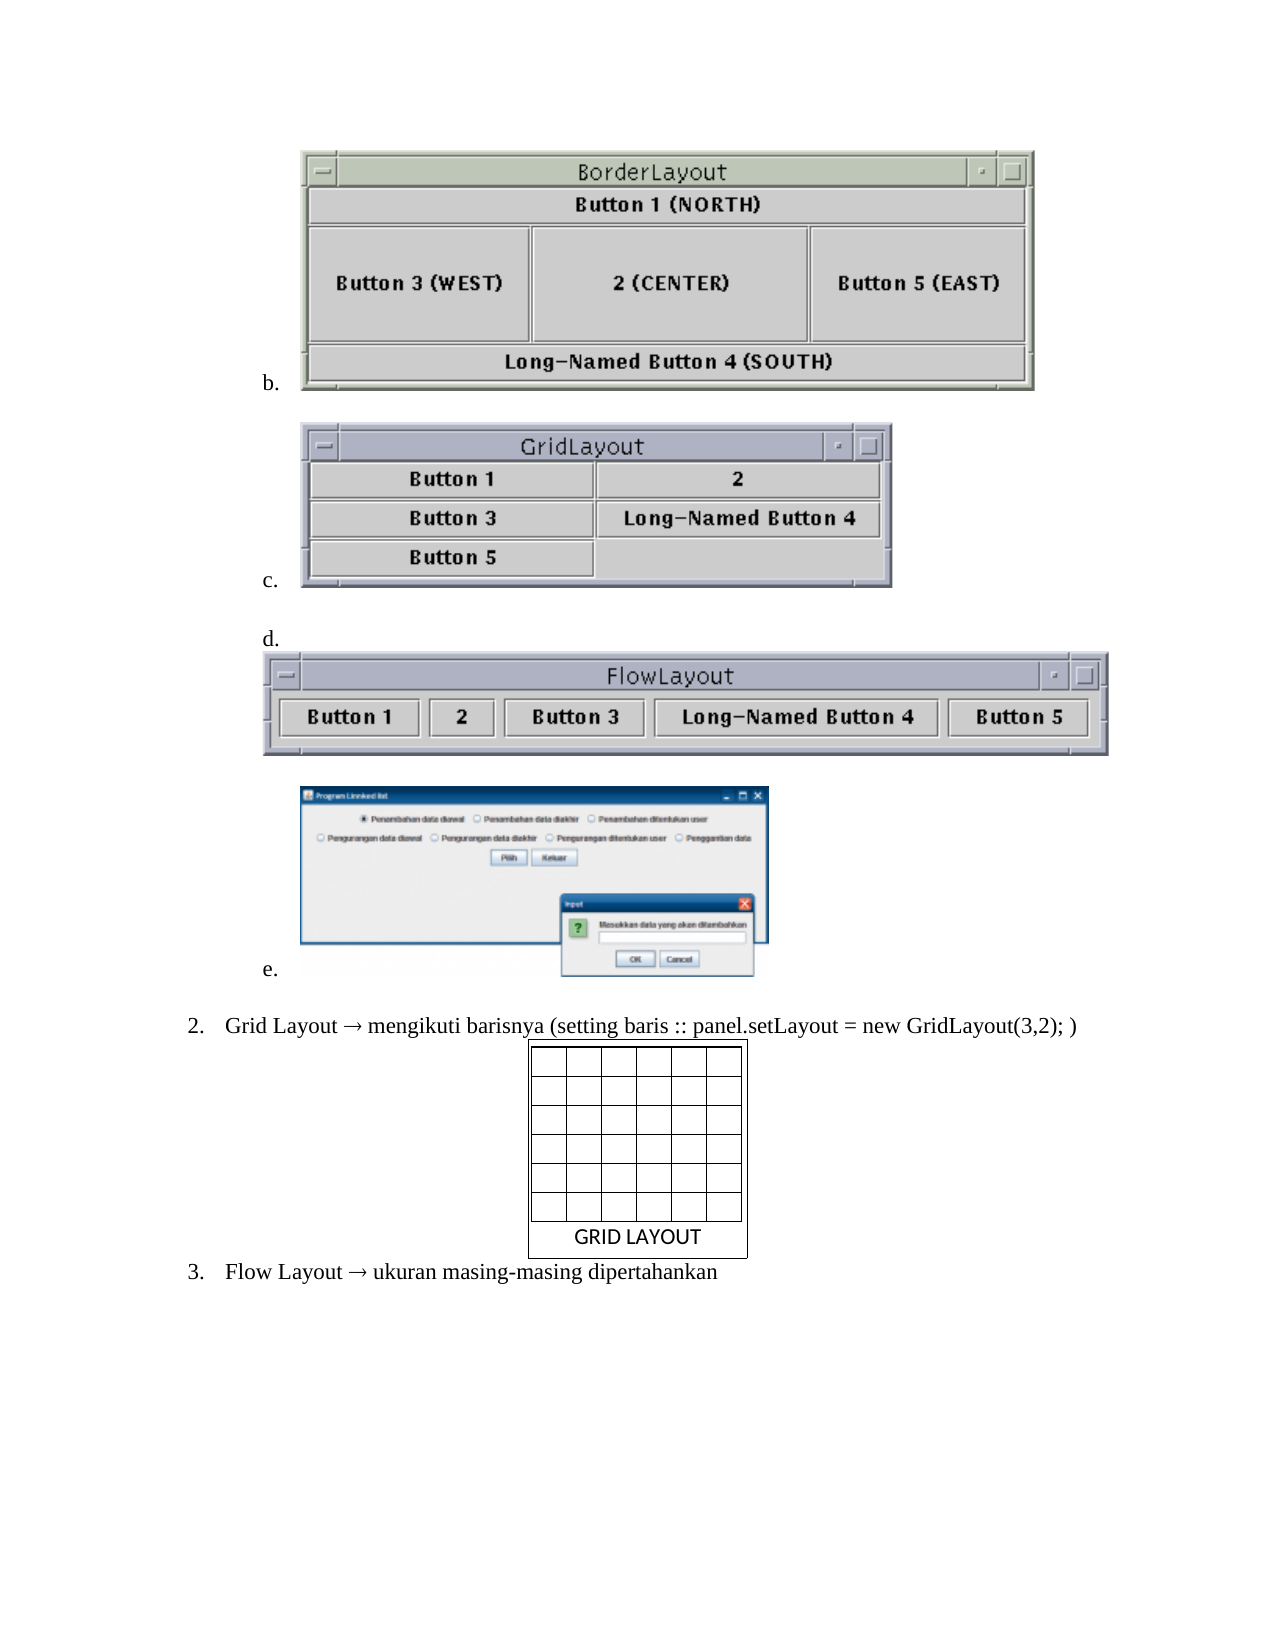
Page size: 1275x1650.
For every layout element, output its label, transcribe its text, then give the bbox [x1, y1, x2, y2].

list Flow Layout ukuran masing-masing dipertahankan [187, 1258, 1125, 1284]
list Grid Layout mengikuti barisnya (setting baris :: panel.setLayout = new GridLayout(3,2); ) [187, 1012, 1125, 1039]
picture [300, 150, 1035, 391]
picture [300, 786, 769, 977]
picture [262, 651, 1109, 756]
picture [300, 422, 893, 588]
